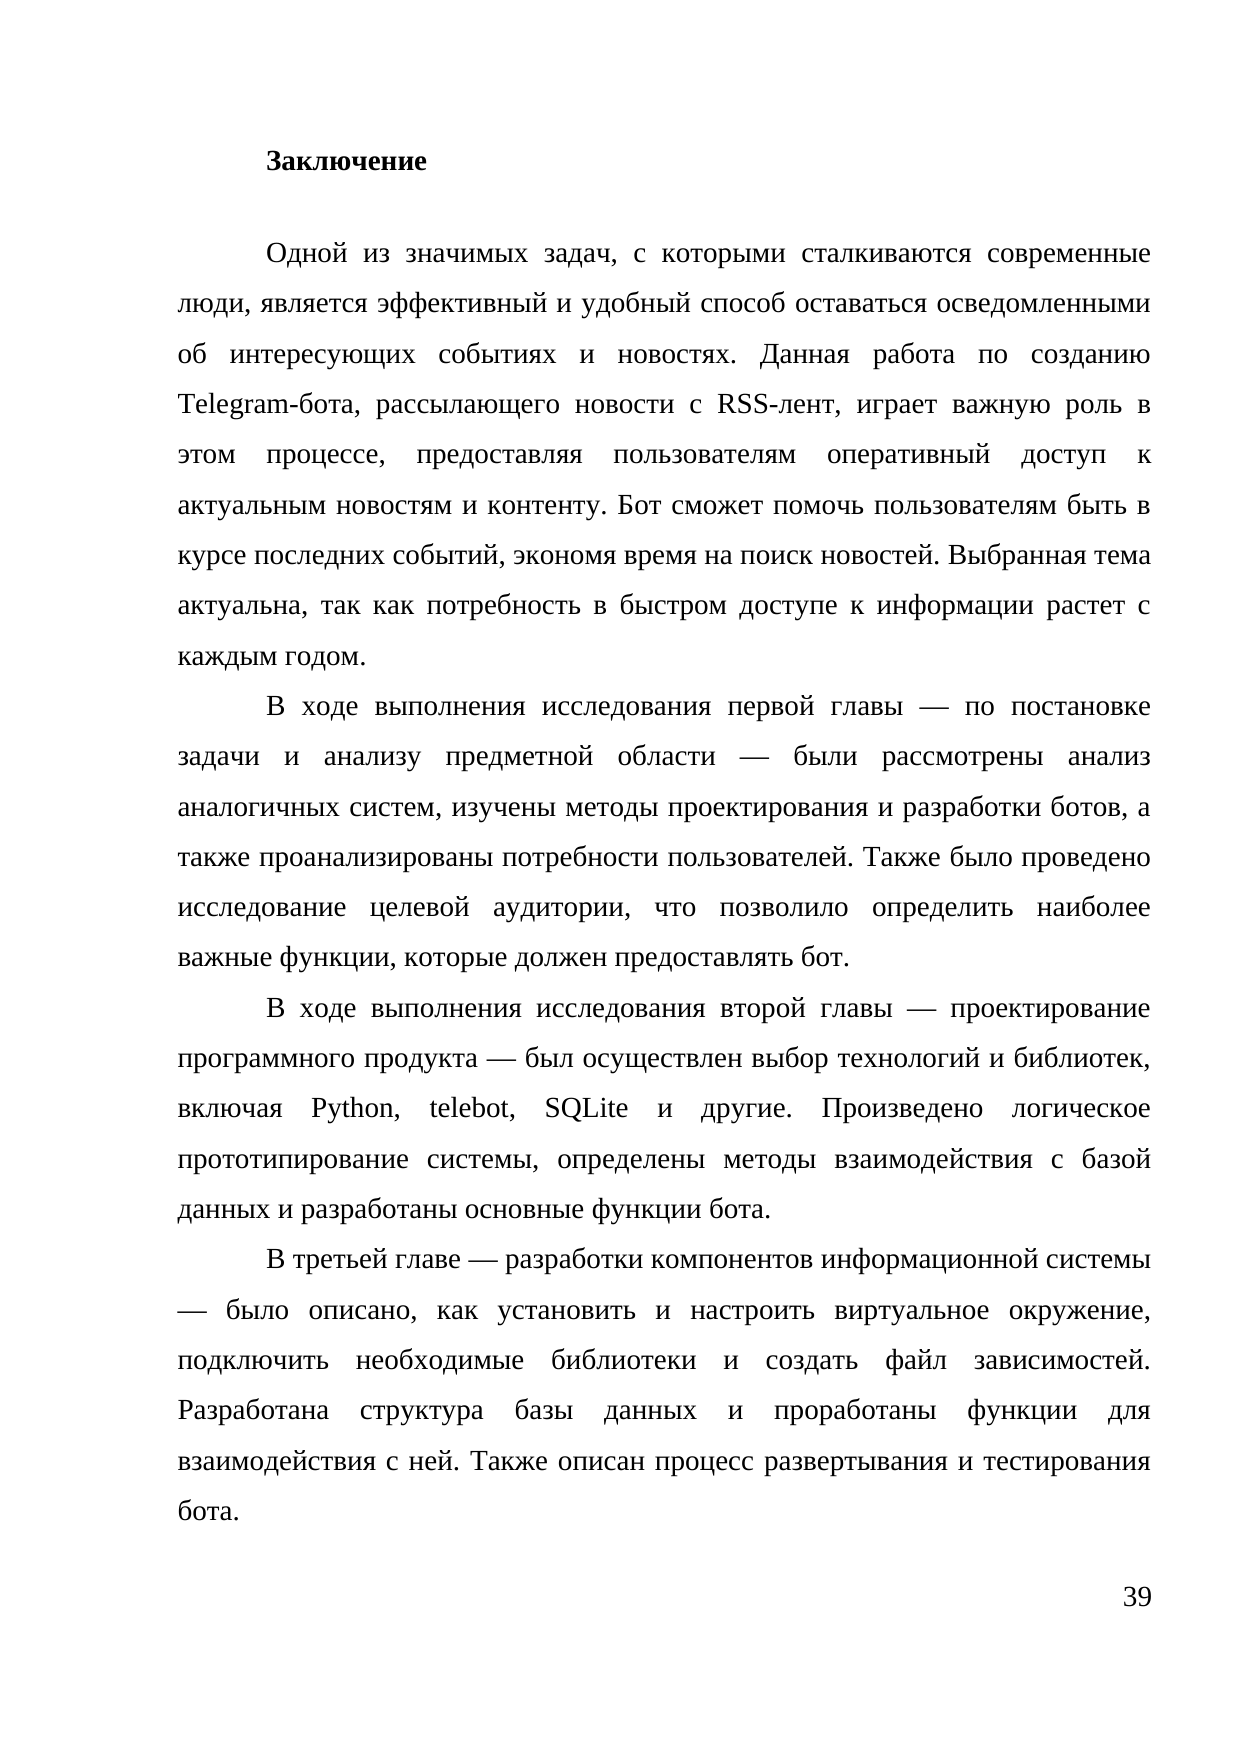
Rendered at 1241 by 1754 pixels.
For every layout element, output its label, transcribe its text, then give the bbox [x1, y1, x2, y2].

text В ходе выполнения исследования первой главы — по постановке задачи и анализу предметной области — были рассмотрены анализ аналогичных систем, изучены методы проектирования и разработки ботов, а также проанализированы потребности пользователей. Также было проведено исследование целевой аудитории, что позволило определить наиболее важные функции, которые должен предоставлять бот. [177, 688, 1152, 973]
text В третьей главе — разработки компонентов информационной системы — было описано, как установить и настроить виртуальное окружение, подключить необходимые библиотеки и создать файл зависимостей. Разработана структура базы данных и проработаны функции для взаимодействия с ней. Также описан процесс развертывания и тестирования бота. [177, 1241, 1152, 1527]
text Заключение [177, 143, 1152, 177]
text В ходе выполнения исследования второй главы — проектирование программного продукта — был осуществлен выбор технологий и библиотек, включая Python, telebot, SQLite и другие. Произведено логическое прототипирование системы, определены методы взаимодействия с базой данных и разработаны основные функции бота. [177, 990, 1152, 1225]
text Одной из значимых задач, с которыми сталкиваются современные люди, является эффективный и удобный способ оставаться осведомленными об интересующих событиях и новостях. Данная работа по созданию Telegram-бота, рассылающего новости с RSS-лент, играет важную роль в этом процессе, предоставляя пользователям оперативный доступ к актуальным новостям и контенту. Бот сможет помочь пользователям быть в курсе последних событий, экономя время на поиск новостей. Выбранная тема актуальна, так как потребность в быстром доступе к информации растет с каждым годом. [177, 235, 1152, 671]
